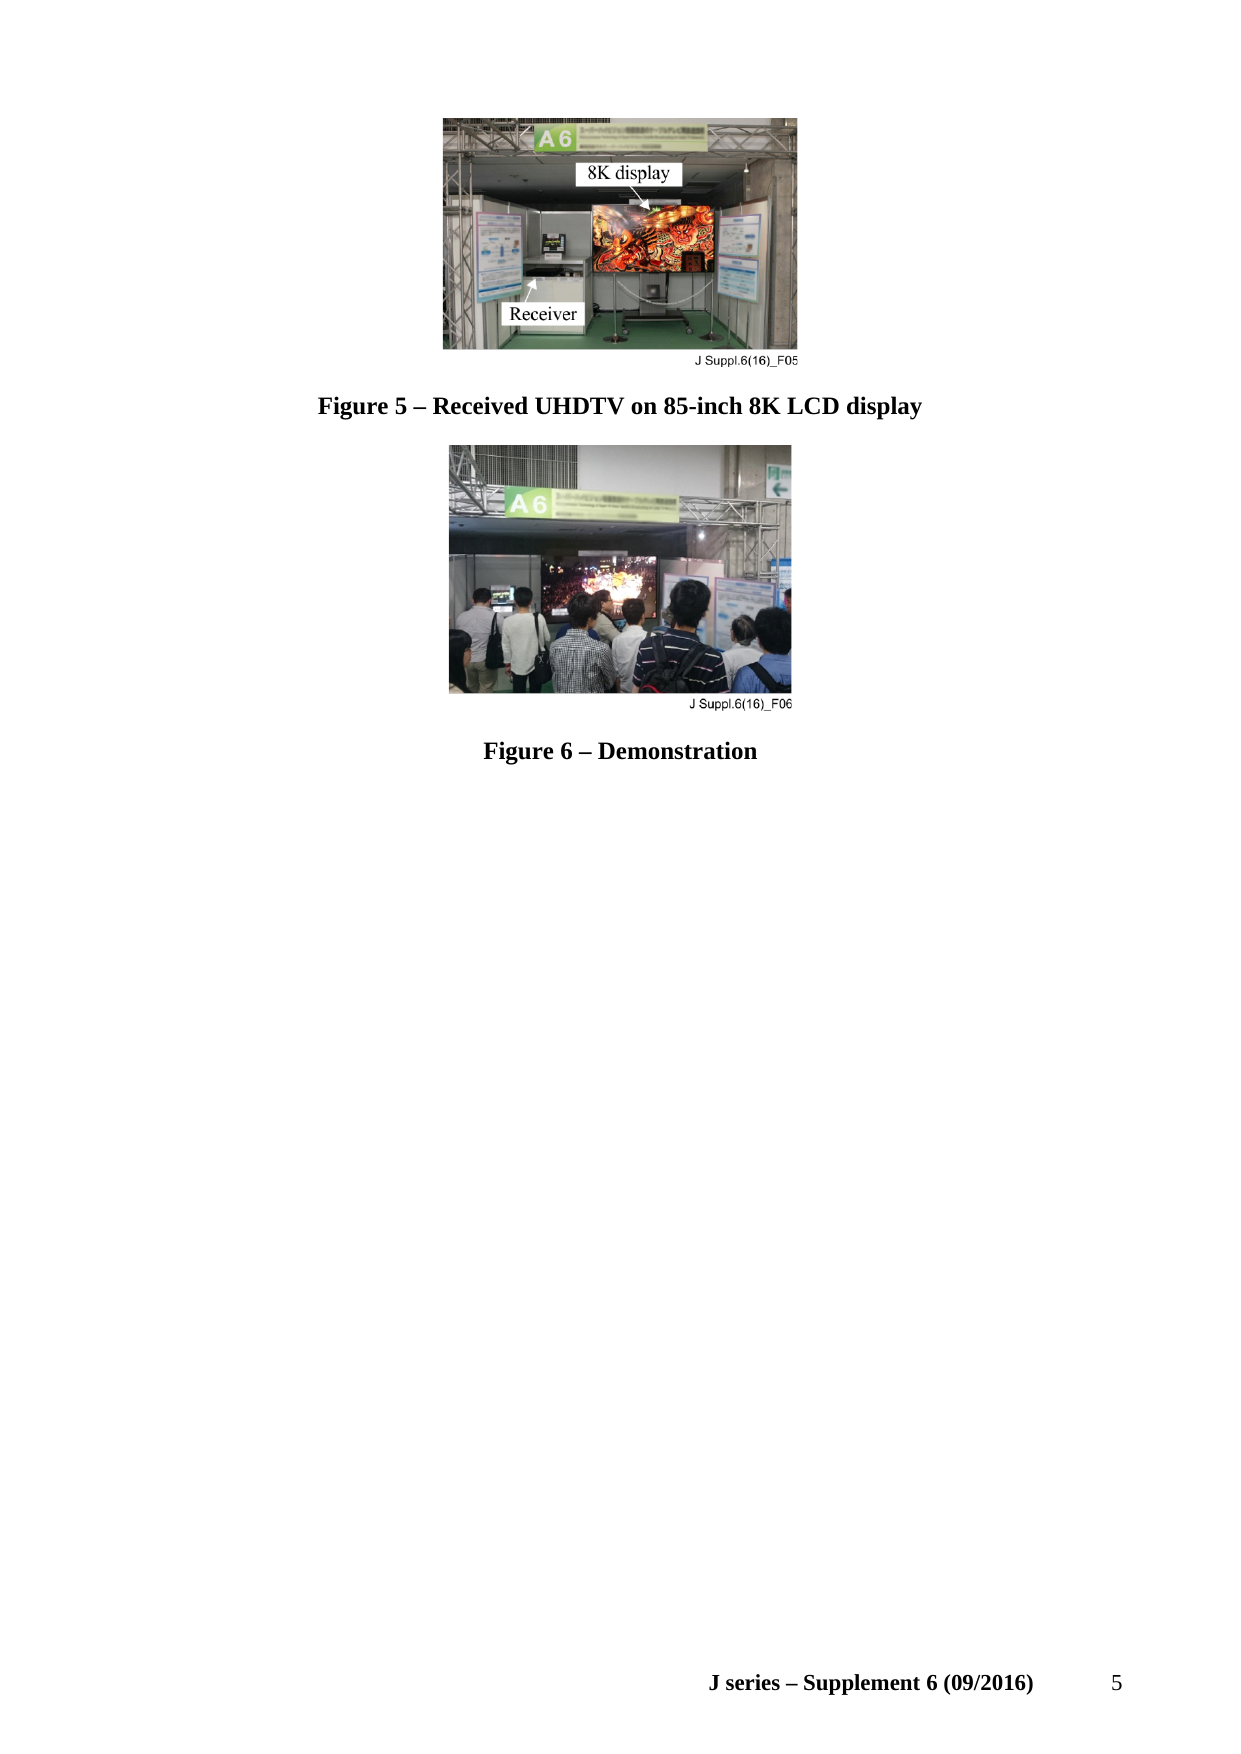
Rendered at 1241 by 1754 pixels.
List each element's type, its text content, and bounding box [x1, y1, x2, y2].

picture [442, 118, 798, 367]
picture [448, 445, 792, 711]
title Figure 6 – Demonstration [118, 736, 1122, 764]
title Figure 5 – Received UHDTV on 85-inch 8K LCD display [118, 391, 1122, 420]
